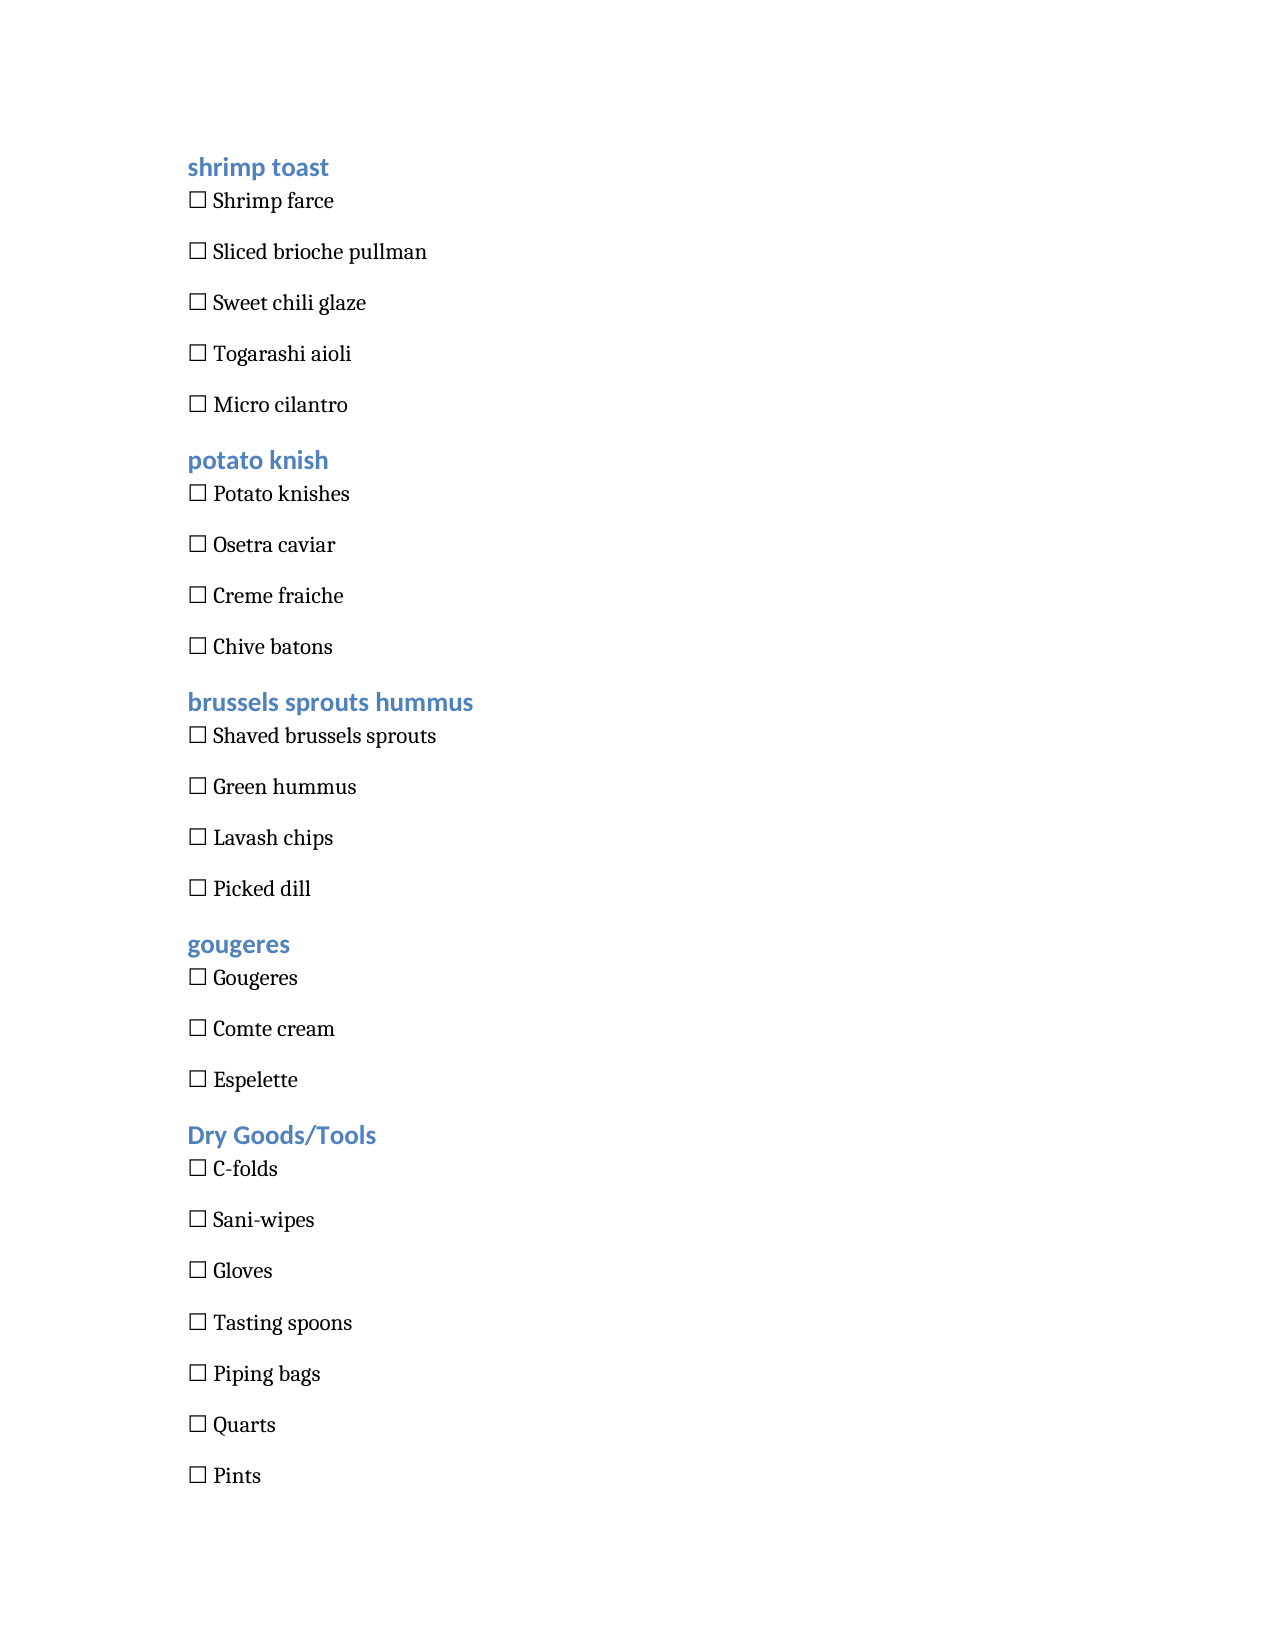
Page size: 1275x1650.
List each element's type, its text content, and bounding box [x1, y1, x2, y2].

text ☐ Quarts [187, 1411, 1087, 1438]
text ☐ Lavash chips [187, 825, 1087, 852]
text ☐ Shrimp farce [187, 188, 1087, 214]
text ☐ Shaved brussels sprouts [187, 723, 1087, 749]
text ☐ Piping bags [187, 1360, 1087, 1387]
text ☐ Osetra caviar [187, 532, 1087, 558]
text ☐ Tasting spoons [187, 1309, 1087, 1336]
subtitle gougeres [187, 927, 1087, 960]
text ☐ Comte cream [187, 1016, 1087, 1043]
text ☐ Sliced brioche pullman [187, 239, 1087, 265]
text ☐ Pints [187, 1462, 1087, 1489]
text ☐ Potato knishes [187, 481, 1087, 507]
text ☐ Sani-wipes [187, 1207, 1087, 1234]
subtitle shrimp toast [187, 150, 1087, 183]
text ☐ Togarashi aioli [187, 341, 1087, 367]
subtitle potato knish [187, 443, 1087, 476]
text ☐ Micro cilantro [187, 392, 1087, 418]
text ☐ Green hummus [187, 774, 1087, 801]
text ☐ Picked dill [187, 876, 1087, 903]
text ☐ Chive batons [187, 634, 1087, 661]
subtitle brussels sprouts hummus [187, 685, 1087, 718]
text ☐ Gloves [187, 1258, 1087, 1285]
text ☐ Creme fraiche [187, 583, 1087, 609]
text ☐ C-folds [187, 1156, 1087, 1183]
subtitle Dry Goods/Tools [187, 1118, 1087, 1151]
text ☐ Gougeres [187, 965, 1087, 992]
text ☐ Sweet chili glaze [187, 290, 1087, 316]
text ☐ Espelette [187, 1067, 1087, 1094]
